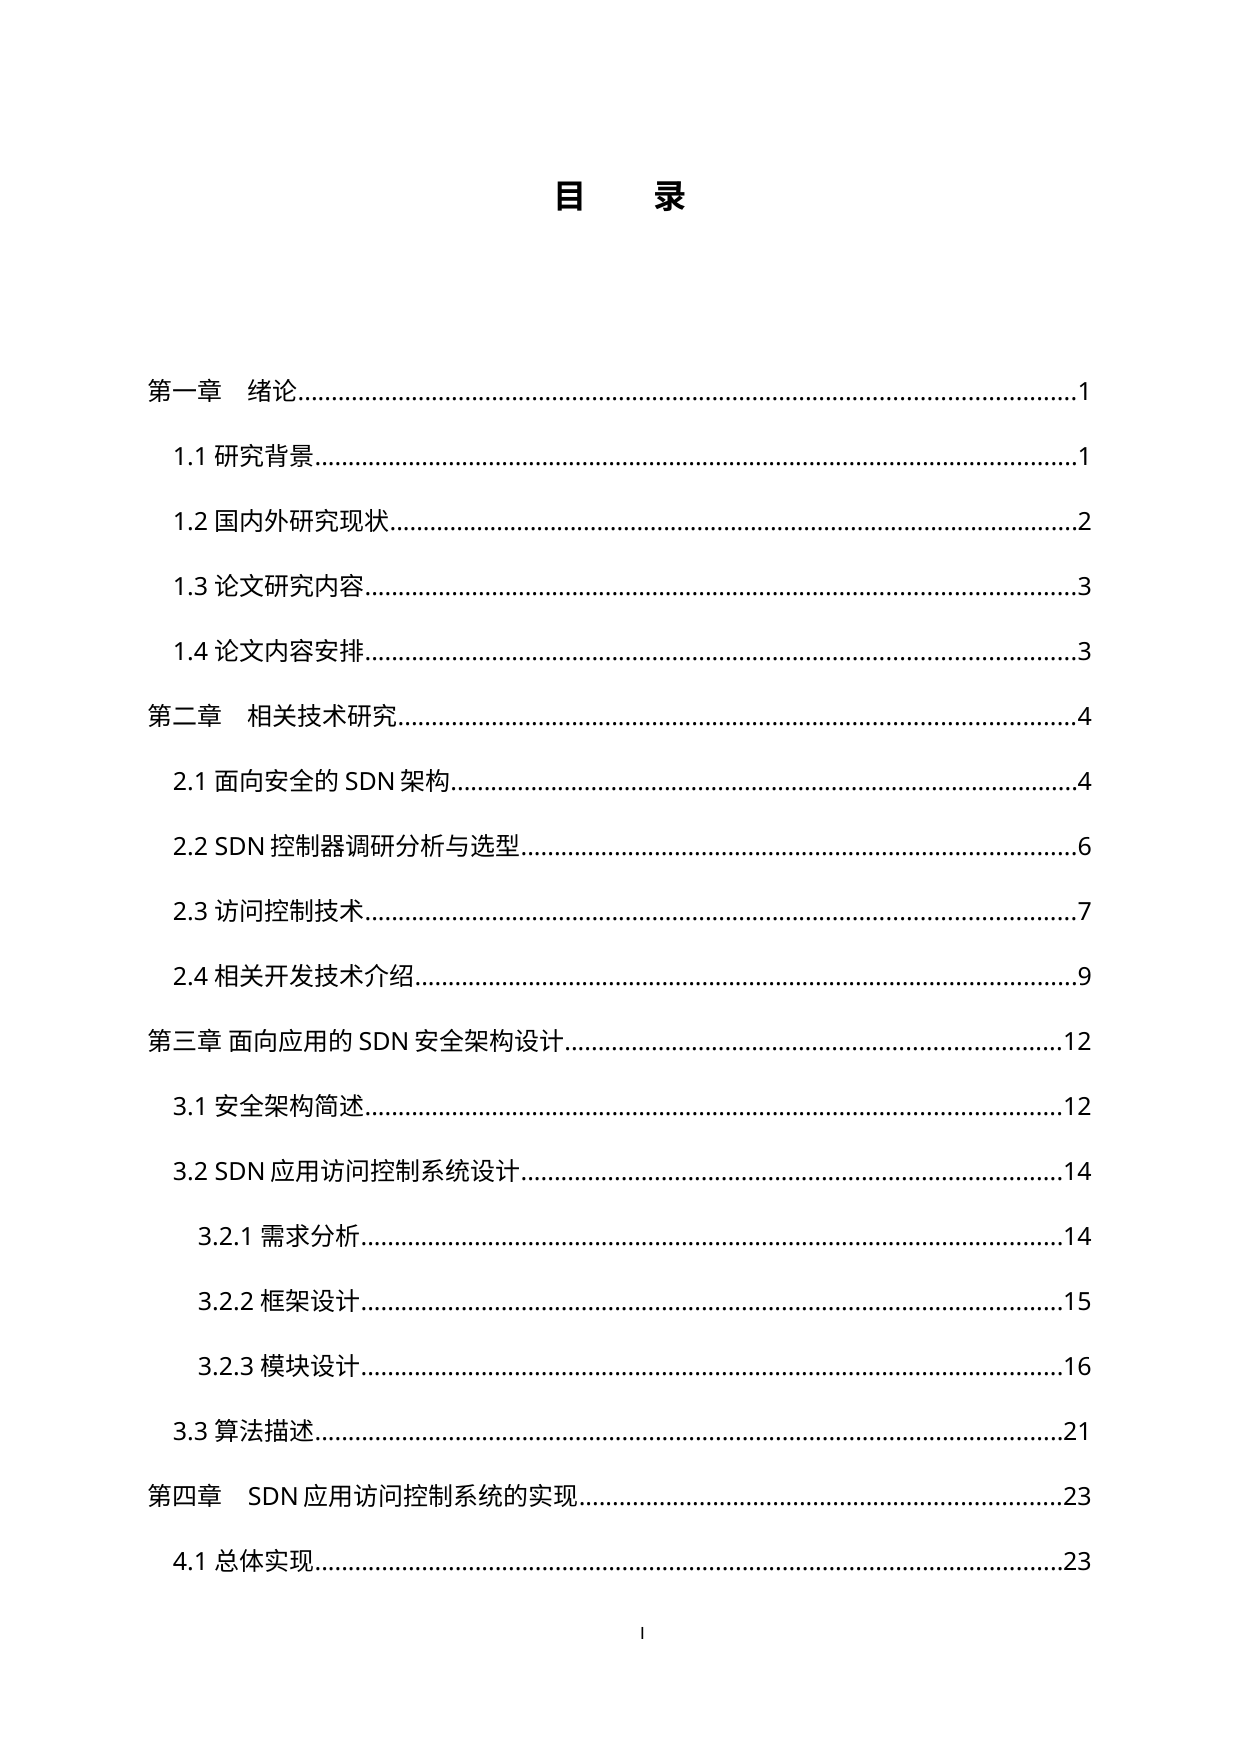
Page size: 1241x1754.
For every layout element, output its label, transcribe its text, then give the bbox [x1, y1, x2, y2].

text 3.2.2 框架设计 15 [148, 1267, 1092, 1332]
text 3.3 算法描述 21 [148, 1397, 1092, 1462]
text 目 录 [148, 162, 1092, 227]
text 2.2 SDN控制器调研分析与选型 6 [148, 812, 1092, 877]
text 3.1 安全架构简述 12 [148, 1072, 1092, 1137]
text 第二章 相关技术研究 4 [148, 682, 1092, 747]
text 2.3 访问控制技术 7 [148, 877, 1092, 942]
text 3.2.1 需求分析 14 [148, 1202, 1092, 1267]
text 第四章 SDN应用访问控制系统的实现 23 [148, 1462, 1092, 1527]
text 4.1 总体实现 23 [148, 1527, 1092, 1592]
text 第一章 绪论 1 [148, 357, 1092, 422]
text 1.2 国内外研究现状 2 [148, 487, 1092, 552]
text 2.4 相关开发技术介绍 9 [148, 942, 1092, 1007]
text 2.1 面向安全的SDN架构 4 [148, 747, 1092, 812]
text 3.2.3 模块设计 16 [148, 1332, 1092, 1397]
text 3.2 SDN应用访问控制系统设计 14 [148, 1137, 1092, 1202]
text 1.1 研究背景 1 [148, 422, 1092, 487]
text 1.4 论文内容安排 3 [148, 617, 1092, 682]
text 第三章 面向应用的SDN安全架构设计 12 [148, 1007, 1092, 1072]
text 1.3 论文研究内容 3 [148, 552, 1092, 617]
